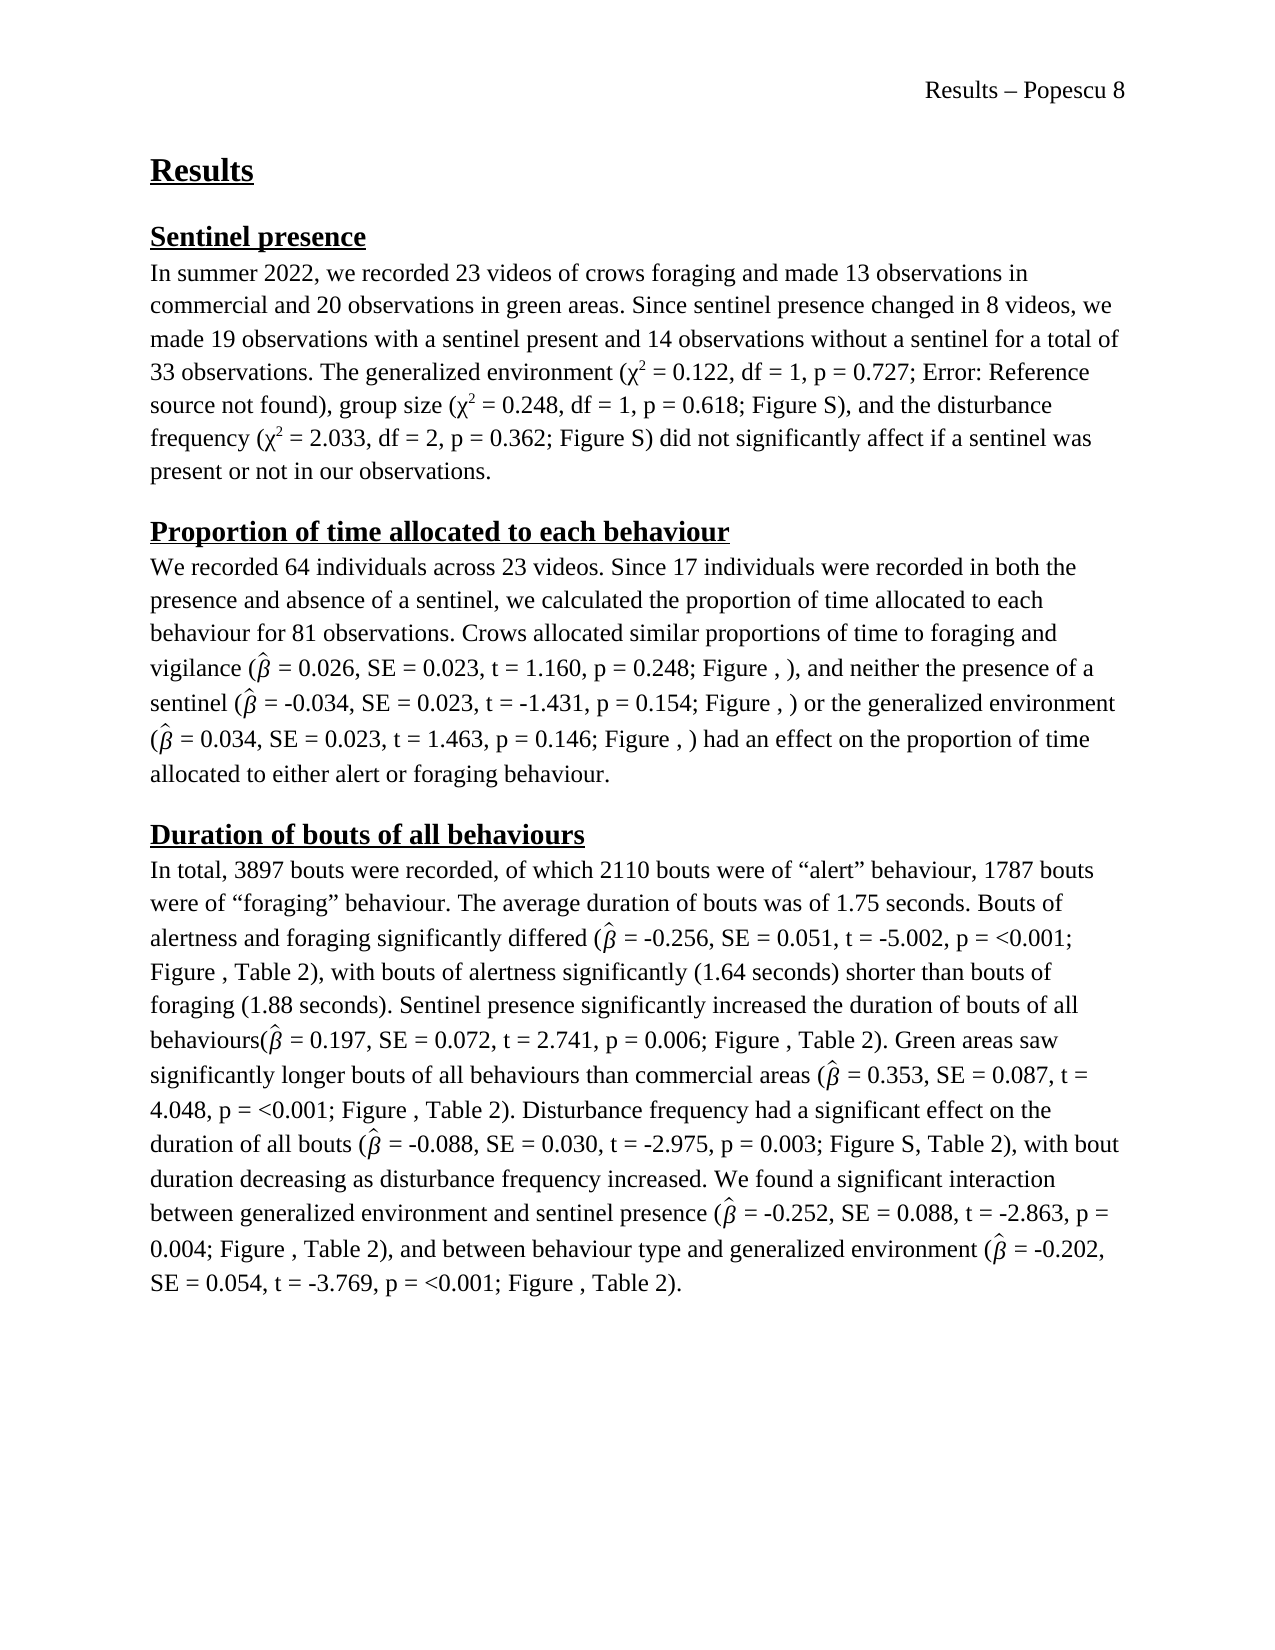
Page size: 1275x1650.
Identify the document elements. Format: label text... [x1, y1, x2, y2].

subtitle Proportion of time allocated to each behaviour [150, 514, 1125, 547]
title Results [150, 150, 1125, 188]
subtitle Duration of bouts of all behaviours [150, 817, 1125, 850]
subtitle Sentinel presence [150, 219, 1125, 253]
text In total, 3897 bouts were recorded, of which 2110 bouts were of “alert” behaviour, 1787 bouts were of “foraging” behaviour. The average duration of bouts was of 1.75 seconds. Bouts of alertness and foraging significantly differed ( = -0.256, SE = 0.051, t = -5.002, p = <0.001; Figure 3, Table 2), with bouts of alertness significantly (1.64 seconds) shorter than bouts of foraging (1.88 seconds). Sentinel presence significantly increased the duration of bouts of all behaviours( = 0.197, SE = 0.072, t = 2.741, p = 0.006; Figure 3, Table 2). Green areas saw significantly longer bouts of all behaviours than commercial areas ( = 0.353, SE = 0.087, t = 4.048, p = <0.001; Figure 3, Table 2). Disturbance frequency had a significant effect on the duration of all bouts ( = -0.088, SE = 0.030, t = -2.975, p = 0.003; Figure S3, Table 2), with bout duration decreasing as disturbance frequency increased. We found a significant interaction between generalized environment and sentinel presence ( = -0.252, SE = 0.088, t = -2.863, p = 0.004; Figure 3, Table 2), and between behaviour type and generalized environment ( = -0.202, SE = 0.054, t = -3.769, p = <0.001; Figure 3, Table 2). [150, 855, 1125, 1297]
